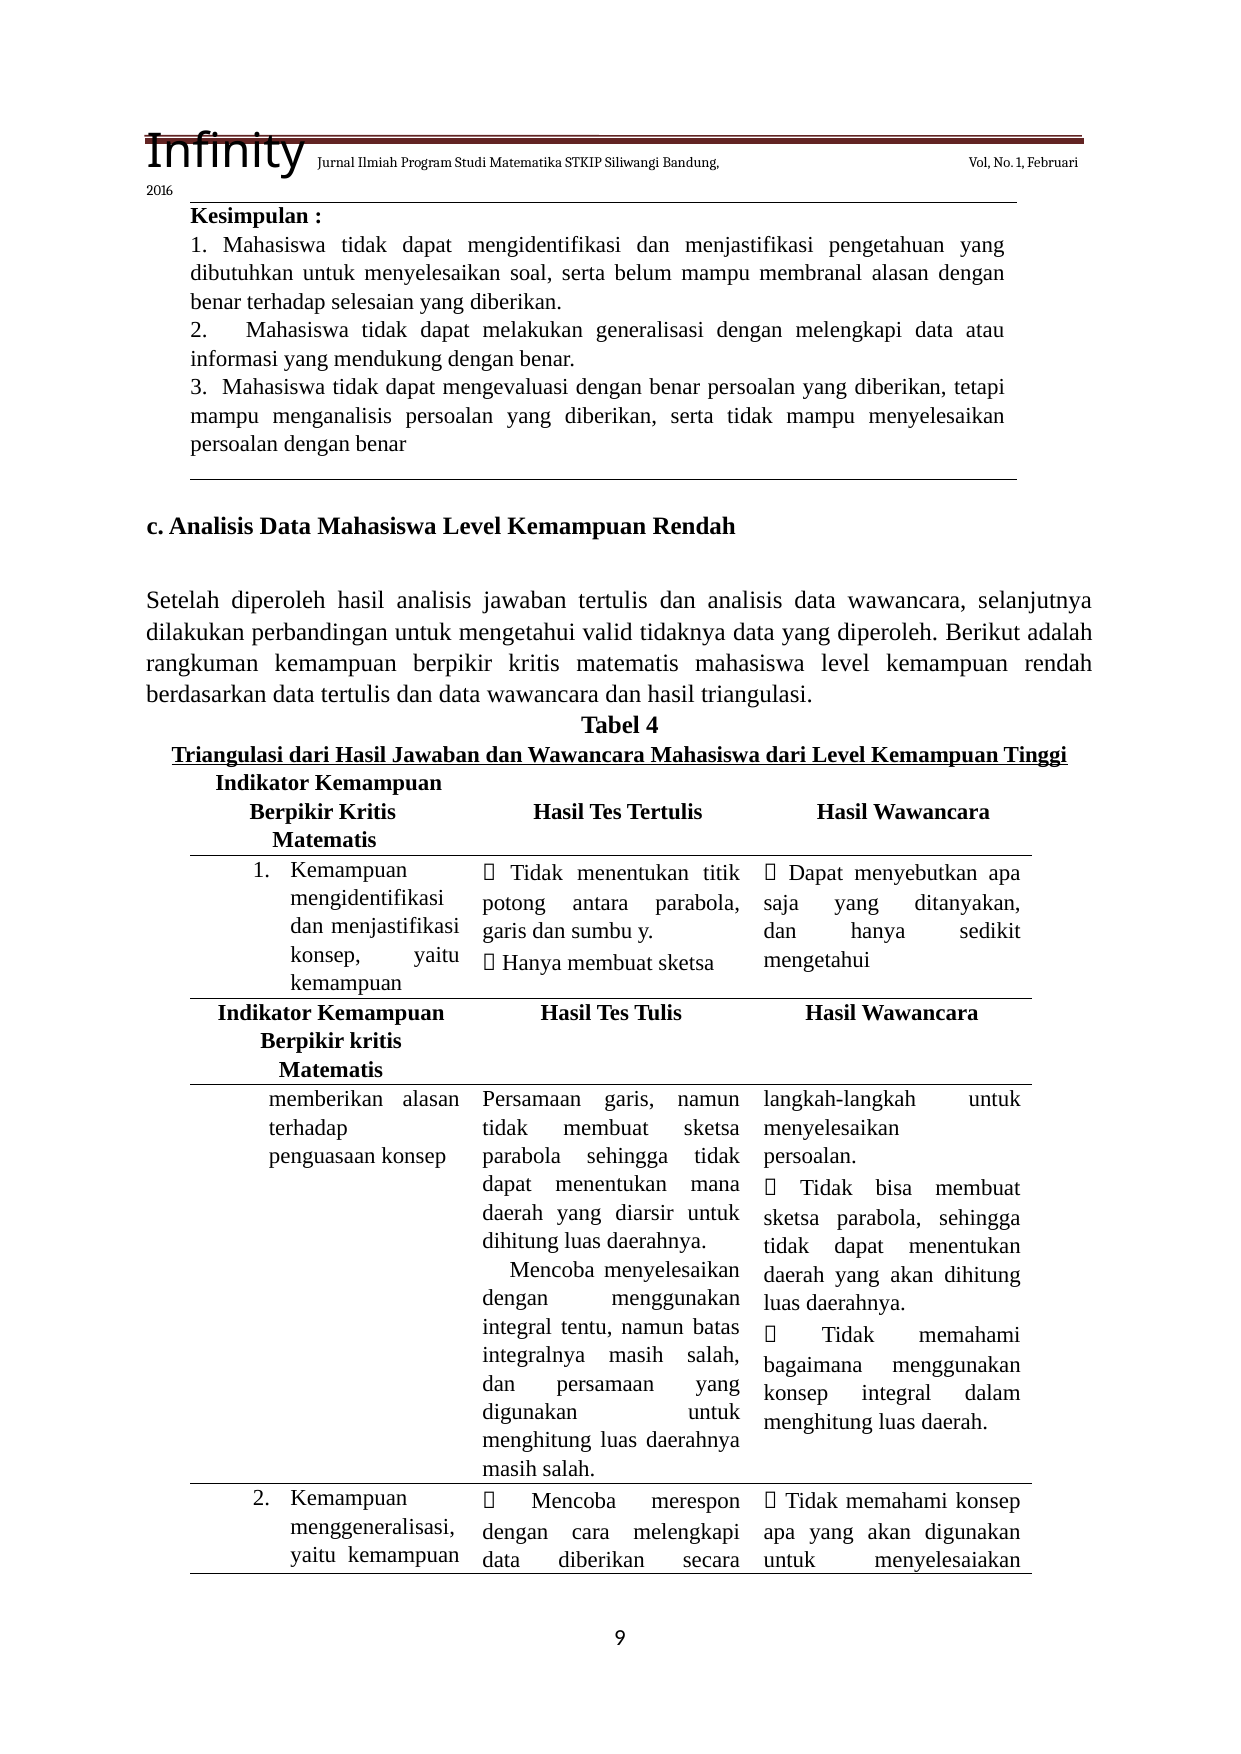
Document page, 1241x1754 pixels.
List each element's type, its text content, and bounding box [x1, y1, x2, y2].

text Indikator Kemampuan [146, 769, 1093, 796]
text c. Analisis Data Mahasiswa Level Kemampuan Rendah [146, 511, 1093, 540]
text Berpikir Kritis Hasil Tes Tertulis Hasil Wawancara [146, 798, 1093, 824]
text Triangulasi dari Hasil Jawaban dan Wawancara Mahasiswa dari Level Kemampuan Tinggi [146, 741, 1093, 767]
table_cell memberikan alasan terhadap penguasaan konsep [190, 1085, 471, 1483]
table_cell Kesimpulan : 1. Mahasiswa tidak dapat mengidentifikasi dan menjastifikasi pengetahuan yang dibutuhkan untuk menyelesaikan soal, serta belum mampu membranal alasan dengan benar terhadap selesaian yang diberikan. 2. Mahasiswa tidak dapat melakukan generalisasi dengan melengkapi data atau informasi yang mendukung dengan benar. 3. Mahasiswa tidak dapat mengevaluasi dengan benar persoalan yang diberikan, tetapi mampu menganalisis persoalan yang diberikan, serta tidak mampu menyelesaikan persoalan dengan benar [190, 203, 1017, 479]
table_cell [751, 1484, 1032, 1572]
table_header Kemampuan mengidentifikasi dan menjastifikasi konsep, yaitu kemampuan [190, 856, 471, 998]
table_cell Hasil Wawancara [751, 999, 1032, 1084]
table_cell Persamaan garis, namun tidak membuat sketsa parabola sehingga tidak dapat menentukan mana daerah yang diarsir untuk dihitung luas daerahnya.  Mencoba menyelesaikan dengan menggunakan integral tentu, namun batas integralnya masih salah, dan persamaan yang digunakan untuk menghitung luas daerahnya masih salah. [471, 1085, 751, 1483]
table_cell langkah-langkah untuk menyelesaikan persoalan.  Tidak bisa membuat sketsa parabola, sehingga tidak dapat menentukan daerah yang akan dihitung luas daerahnya.  Tidak memahami bagaimana menggunakan konsep integral dalam menghitung luas daerah. [751, 1085, 1032, 1483]
table_cell Hasil Tes Tulis [471, 999, 751, 1084]
table_cell Indikator Kemampuan Berpikir kritis Matematis [190, 999, 471, 1084]
text Matematis [146, 826, 1093, 852]
table_header  Tidak menentukan titik potong antara parabola, garis dan sumbu y.  Hanya membuat sketsa [471, 856, 751, 998]
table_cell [471, 1484, 751, 1572]
text Tabel 4 [146, 710, 1093, 738]
table_header  Dapat menyebutkan apa saja yang ditanyakan, dan hanya sedikit mengetahui [751, 856, 1032, 998]
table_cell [190, 1484, 471, 1572]
text Setelah diperoleh hasil analisis jawaban tertulis dan analisis data wawancara, selanjutnya dilakukan perbandingan untuk mengetahui valid tidaknya data yang diperoleh. Berikut adalah rangkuman kemampuan berpikir kritis matematis mahasiswa level kemampuan rendah berdasarkan data tertulis dan data wawancara dan hasil triangulasi. [146, 586, 1093, 707]
